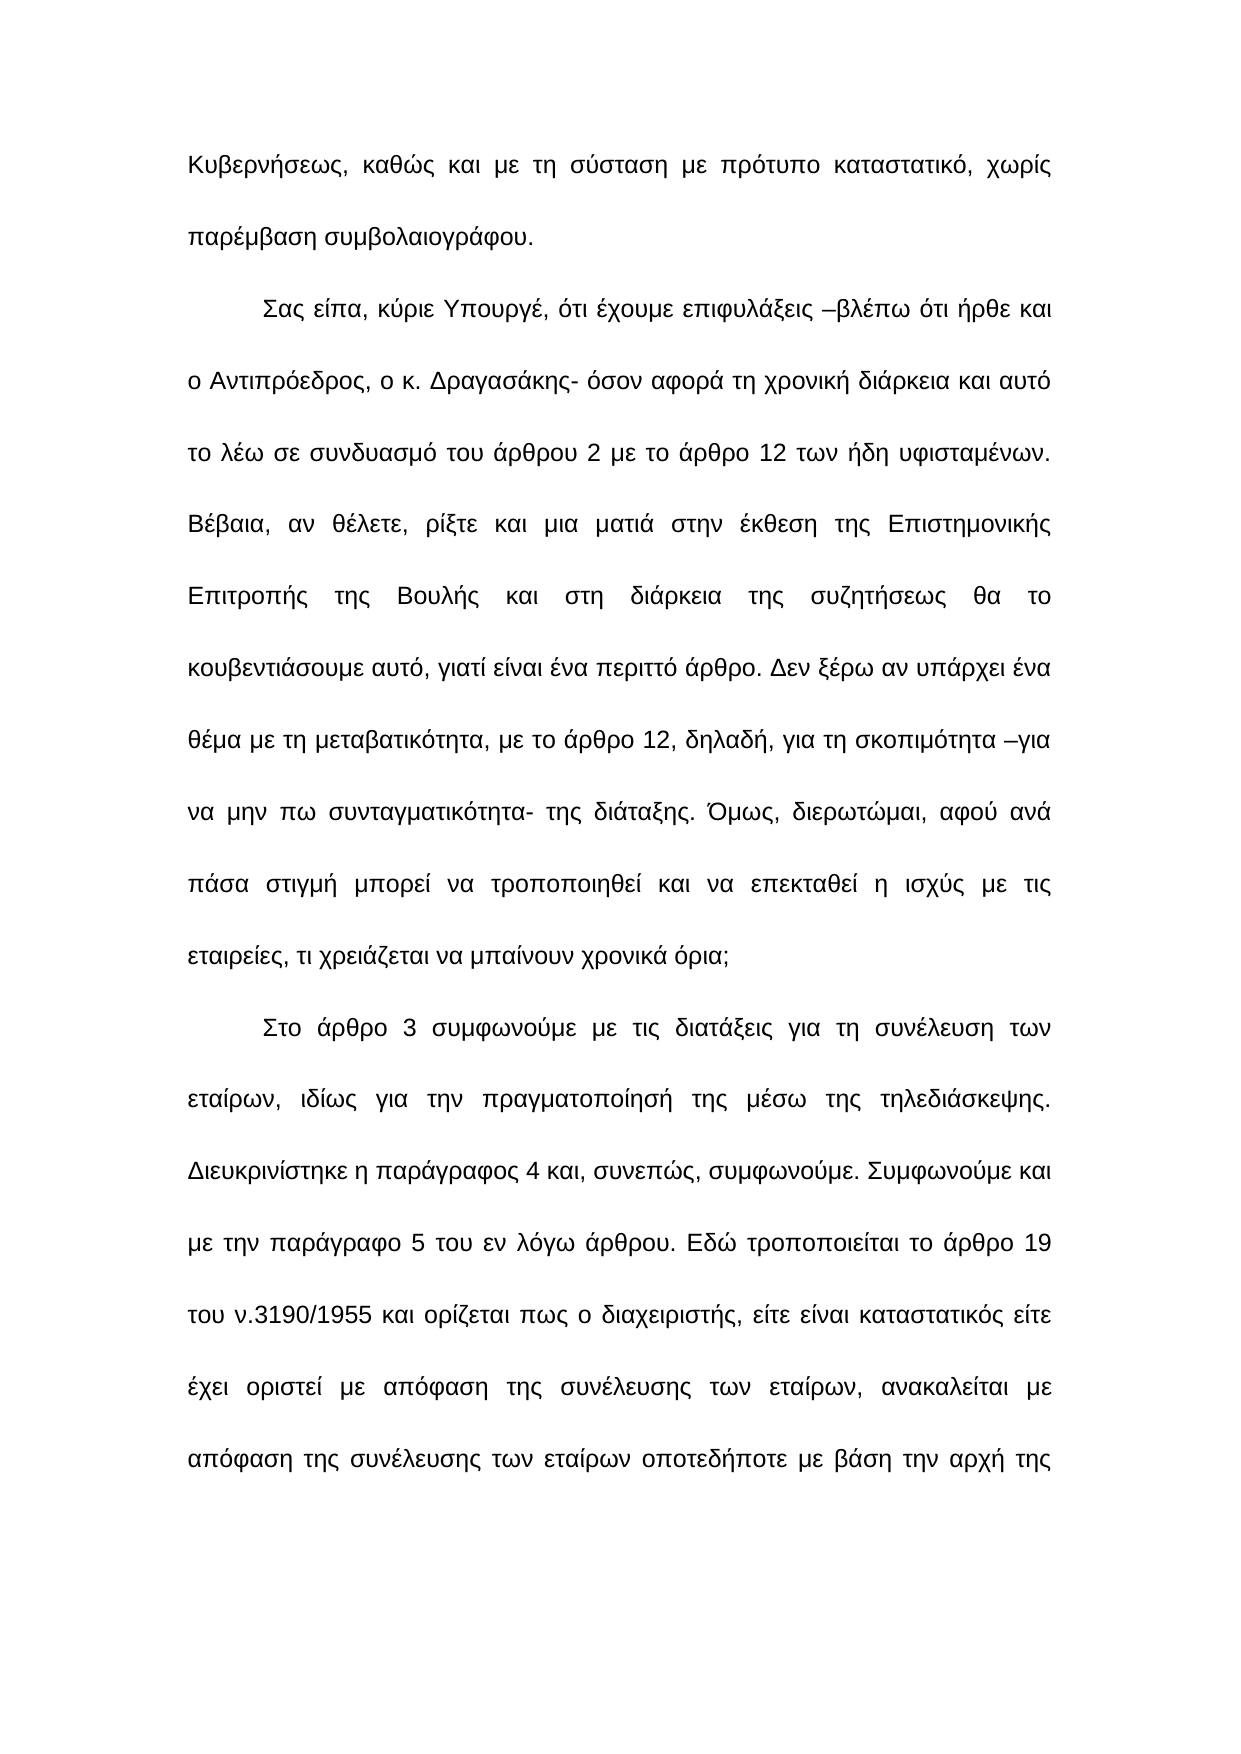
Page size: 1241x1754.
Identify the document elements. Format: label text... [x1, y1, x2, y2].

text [187, 150, 1053, 251]
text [187, 1012, 1053, 1472]
text Σας είπα, κύριε Υπουργέ, ότι έχουμε επιφυλάξεις –βλέπω ότι ήρθε και ο Αντιπρόεδρος, ο κ. Δραγασάκης- όσον αφορά τη χρονική διάρκεια και αυτό το λέω σε συνδυασμό του άρθρου 2 με το άρθρο 12 των ήδη υφισταμένων. Βέβαια, αν θέλετε, ρίξτε και μια ματιά στην έκθεση της Επιστημονικής Επιτροπής της Βουλής και στη διάρκεια της συζητήσεως θα το κουβεντιάσουμε αυτό, γιατί είναι ένα περιττό άρθρο. Δεν ξέρω αν υπάρχει ένα θέμα με τη μεταβατικότητα, με το άρθρο 12, δηλαδή, για τη σκοπιμότητα –για να μην πω συνταγματικότητα- της διάταξης. Όμως, διερωτώμαι, αφού ανά πάσα στιγμή μπορεί να τροποποιηθεί και να επεκταθεί η ισχύς με τις εταιρείες, τι χρειάζεται να μπαίνουν χρονικά όρια; [187, 294, 1053, 969]
